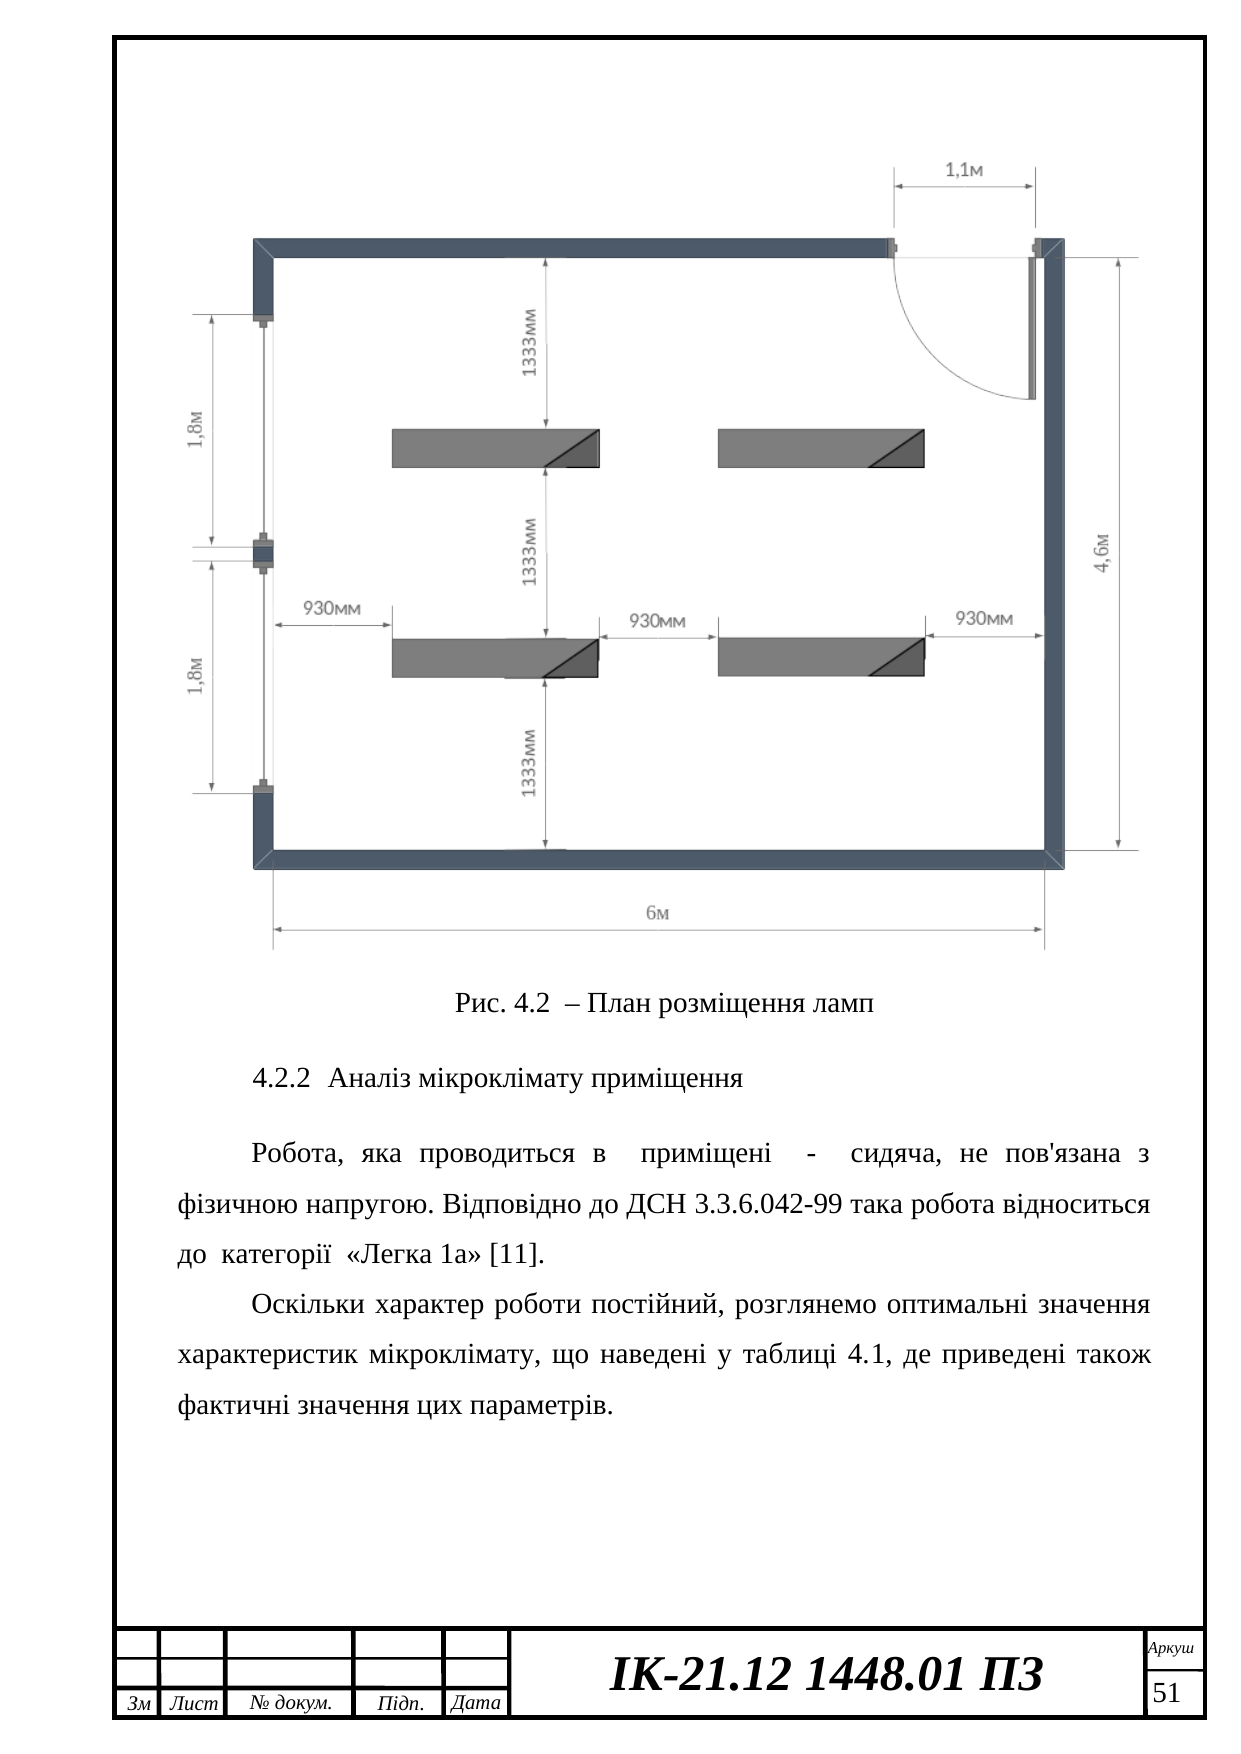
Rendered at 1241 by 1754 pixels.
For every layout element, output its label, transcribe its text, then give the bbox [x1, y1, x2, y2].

text Робота, яка проводиться в приміщені - сидяча, не пов'язана з фізичною напругою. Відповідно до ДСН 3.3.6.042-99 така робота відноситься до категорії «Легка 1а» [11]. [177, 1135, 1152, 1269]
text Рис. 4.2 – План розміщення ламп [177, 985, 1152, 1018]
subtitle Аналіз мікроклімату приміщення [177, 1060, 1152, 1094]
text Оскільки характер роботи постійний, розглянемо оптимальні значення характеристик мікроклімату, що наведені у таблиці 4.1, де приведені також фактичні значення цих параметрів. [177, 1286, 1152, 1421]
